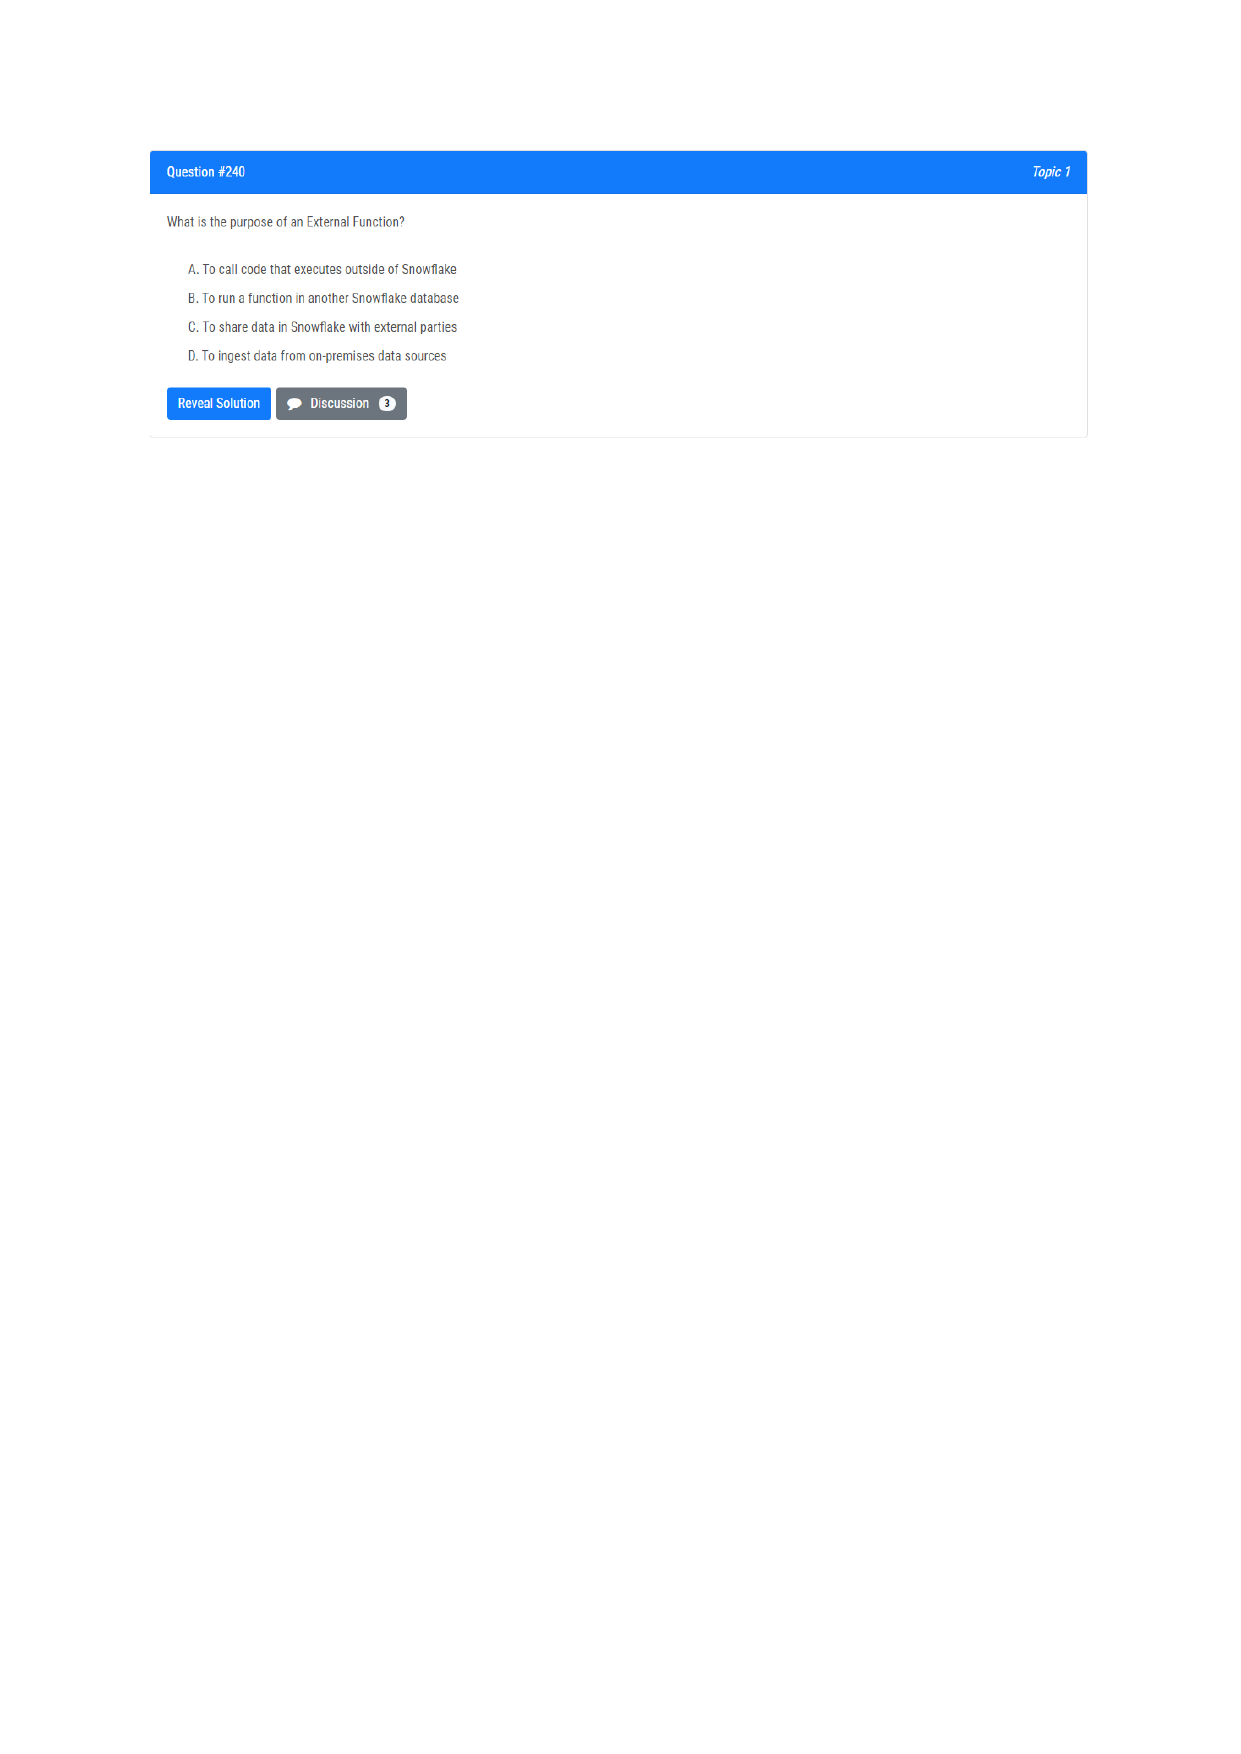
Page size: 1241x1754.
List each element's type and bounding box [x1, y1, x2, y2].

picture [150, 150, 1091, 449]
